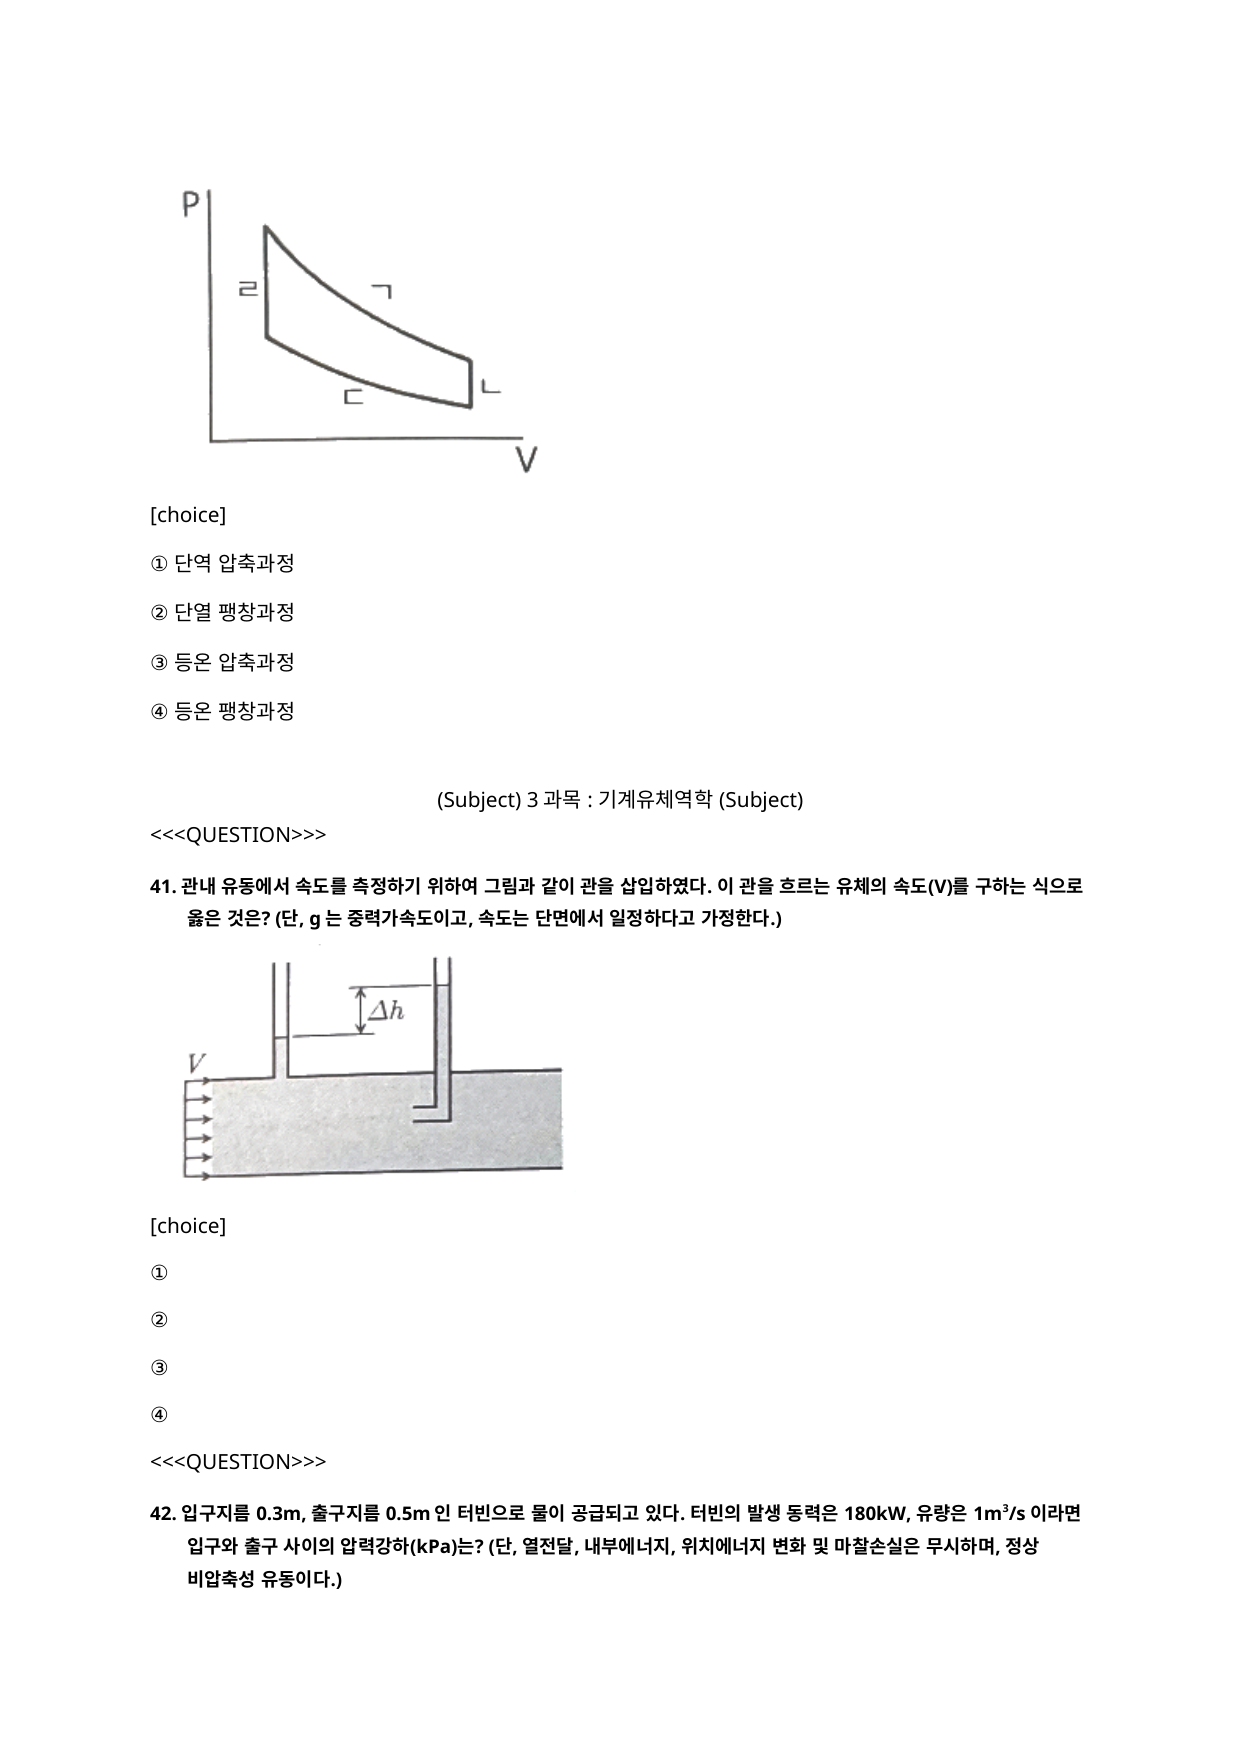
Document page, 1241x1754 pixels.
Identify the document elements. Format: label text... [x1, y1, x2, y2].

text (Subject) 3과목 : 기계유체역학 (Subject) [150, 783, 1090, 814]
text ① 단역 압축과정 [150, 547, 1090, 577]
picture [169, 944, 576, 1192]
text ④ [150, 1400, 1090, 1429]
text 42. 입구지름 0.3m, 출구지름 0.5m인 터빈으로 물이 공급되고 있다. 터빈의 발생 동력은 180kW, 유량은 1m3/s 이라면 입구와 출구 사이의 압력강하(kPa)는? (단, 열전달, 내부에너지, 위치에너지 변화 및 마찰손실은 무시하며, 정상 비압축성 유동이다.) [150, 1499, 1090, 1591]
text ④ 등온 팽창과정 [150, 695, 1090, 725]
text ② 단열 팽창과정 [150, 596, 1090, 627]
text ③ [150, 1353, 1090, 1381]
text ① [150, 1258, 1090, 1287]
text 41. 관내 유동에서 속도를 측정하기 위하여 그림과 같이 관을 삽입하였다. 이 관을 흐르는 유체의 속도(V)를 구하는 식으로 옳은 것은? (단, g는 중력가속도이고, 속도는 단면에서 일정하다고 가정한다.) [150, 871, 1090, 931]
picture [169, 177, 547, 481]
text <<<QUESTION>>> [150, 1447, 1090, 1476]
text [choice] [150, 1211, 1090, 1239]
text ② [150, 1306, 1090, 1334]
text ③ 등온 압축과정 [150, 646, 1090, 676]
text [choice] [150, 500, 1090, 528]
text <<<QUESTION>>> [150, 820, 1090, 848]
